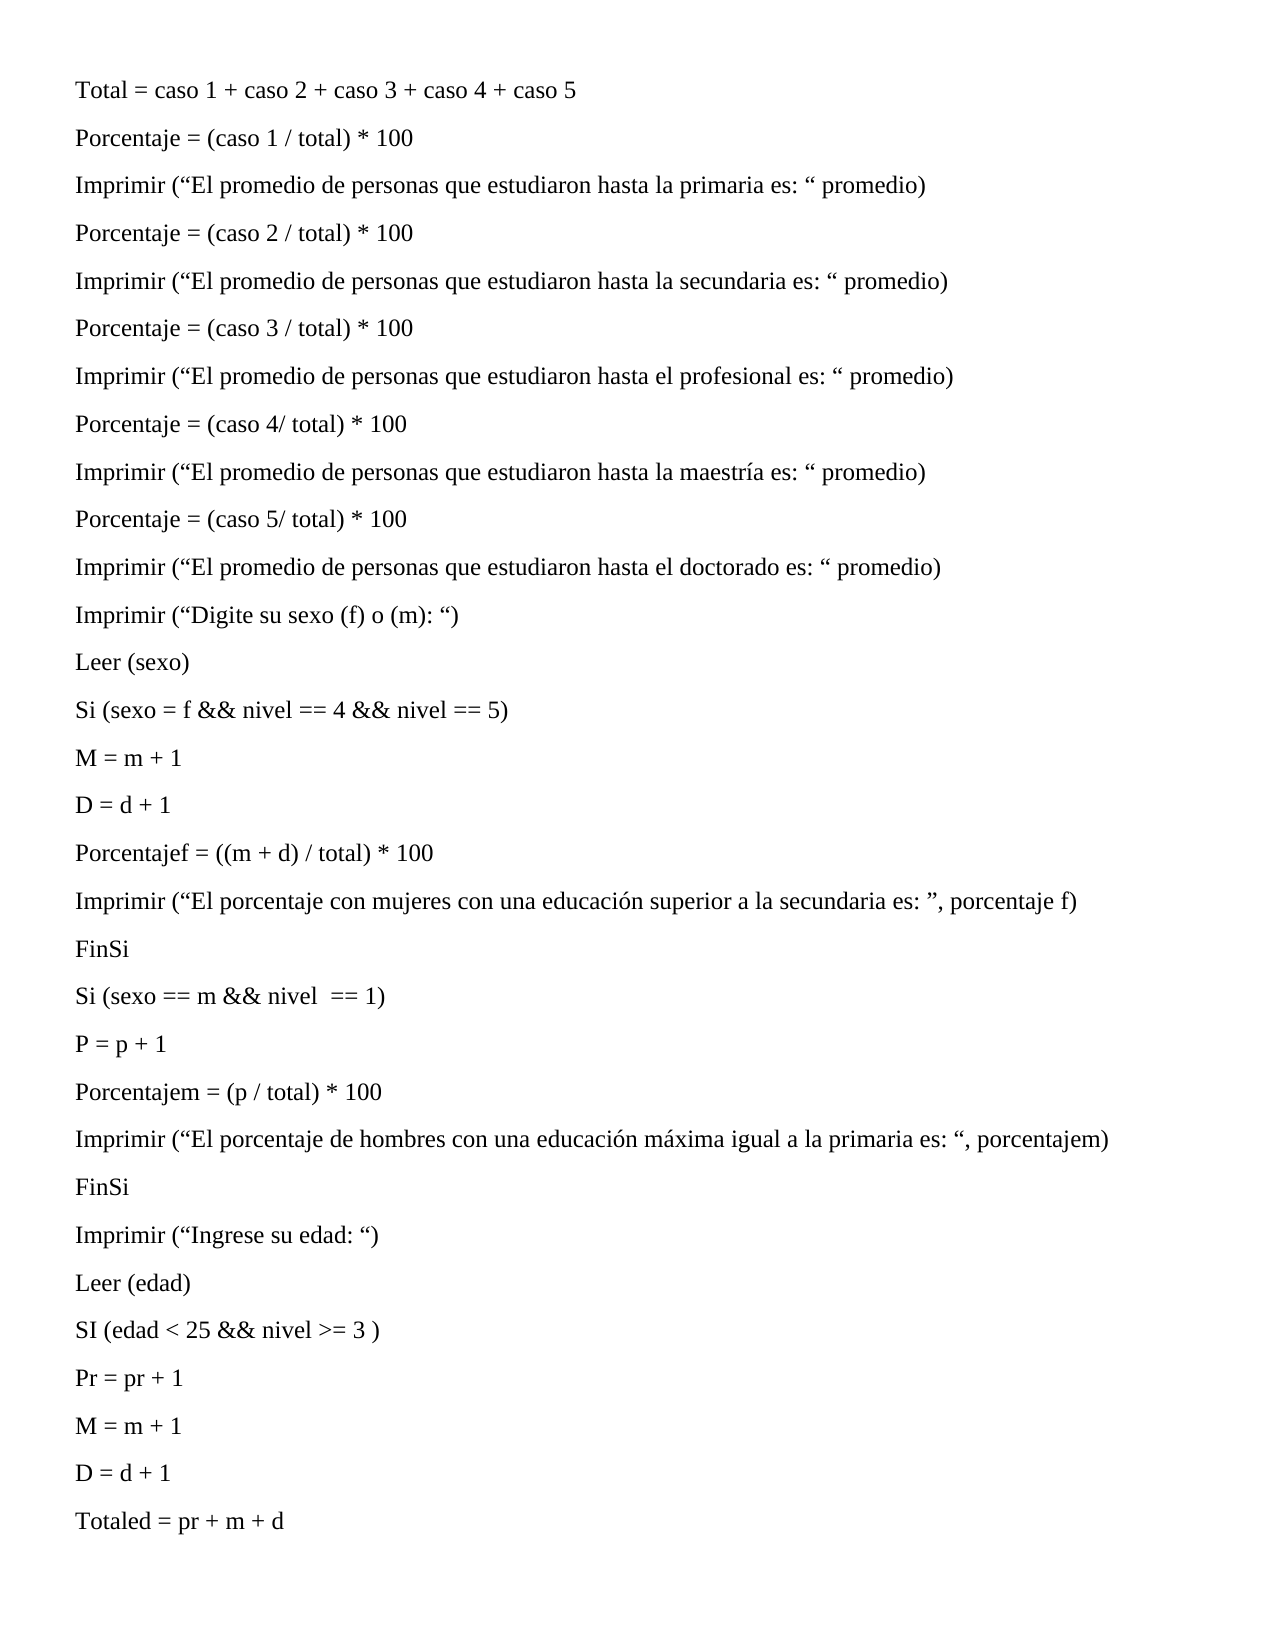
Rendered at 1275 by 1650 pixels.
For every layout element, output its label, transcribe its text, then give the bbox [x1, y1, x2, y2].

text Imprimir (“El promedio de personas que estudiaron hasta el profesional es: “ promedio) [75, 361, 1200, 390]
text Porcentaje = (caso 3 / total) * 100 [75, 313, 1200, 342]
text FinSi [75, 1172, 1200, 1201]
text Si (sexo = f && nivel == 4 && nivel == 5) [75, 695, 1200, 724]
text Porcentaje = (caso 2 / total) * 100 [75, 218, 1200, 247]
text D = d + 1 [75, 1458, 1200, 1487]
text Imprimir (“El promedio de personas que estudiaron hasta la primaria es: “ promedio) [75, 170, 1200, 199]
text M = m + 1 [75, 1411, 1200, 1439]
text Imprimir (“El promedio de personas que estudiaron hasta la secundaria es: “ promedio) [75, 266, 1200, 294]
text Imprimir (“El promedio de personas que estudiaron hasta el doctorado es: “ promedio) [75, 552, 1200, 581]
text Imprimir (“Digite su sexo (f) o (m): “) [75, 600, 1200, 628]
text M = m + 1 [75, 743, 1200, 772]
text Total = caso 1 + caso 2 + caso 3 + caso 4 + caso 5 [75, 75, 1200, 104]
text Imprimir (“El promedio de personas que estudiaron hasta la maestría es: “ promedio) [75, 457, 1200, 485]
text Porcentaje = (caso 5/ total) * 100 [75, 504, 1200, 533]
text Porcentaje = (caso 4/ total) * 100 [75, 409, 1200, 438]
text Imprimir (“El porcentaje con mujeres con una educación superior a la secundaria es: ”, porcentaje f) [75, 886, 1200, 915]
text Porcentajem = (p / total) * 100 [75, 1077, 1200, 1106]
text Leer (sexo) [75, 647, 1200, 676]
text Pr = pr + 1 [75, 1363, 1200, 1392]
text Totaled = pr + m + d [75, 1506, 1200, 1535]
text P = p + 1 [75, 1029, 1200, 1058]
text Porcentajef = ((m + d) / total) * 100 [75, 838, 1200, 867]
text Si (sexo == m && nivel == 1) [75, 981, 1200, 1010]
text Imprimir (“El porcentaje de hombres con una educación máxima igual a la primaria es: “, porcentajem) [75, 1124, 1200, 1153]
text Leer (edad) [75, 1268, 1200, 1296]
text FinSi [75, 934, 1200, 962]
text D = d + 1 [75, 791, 1200, 819]
text SI (edad < 25 && nivel >= 3 ) [75, 1315, 1200, 1344]
text Porcentaje = (caso 1 / total) * 100 [75, 123, 1200, 151]
text Imprimir (“Ingrese su edad: “) [75, 1220, 1200, 1249]
